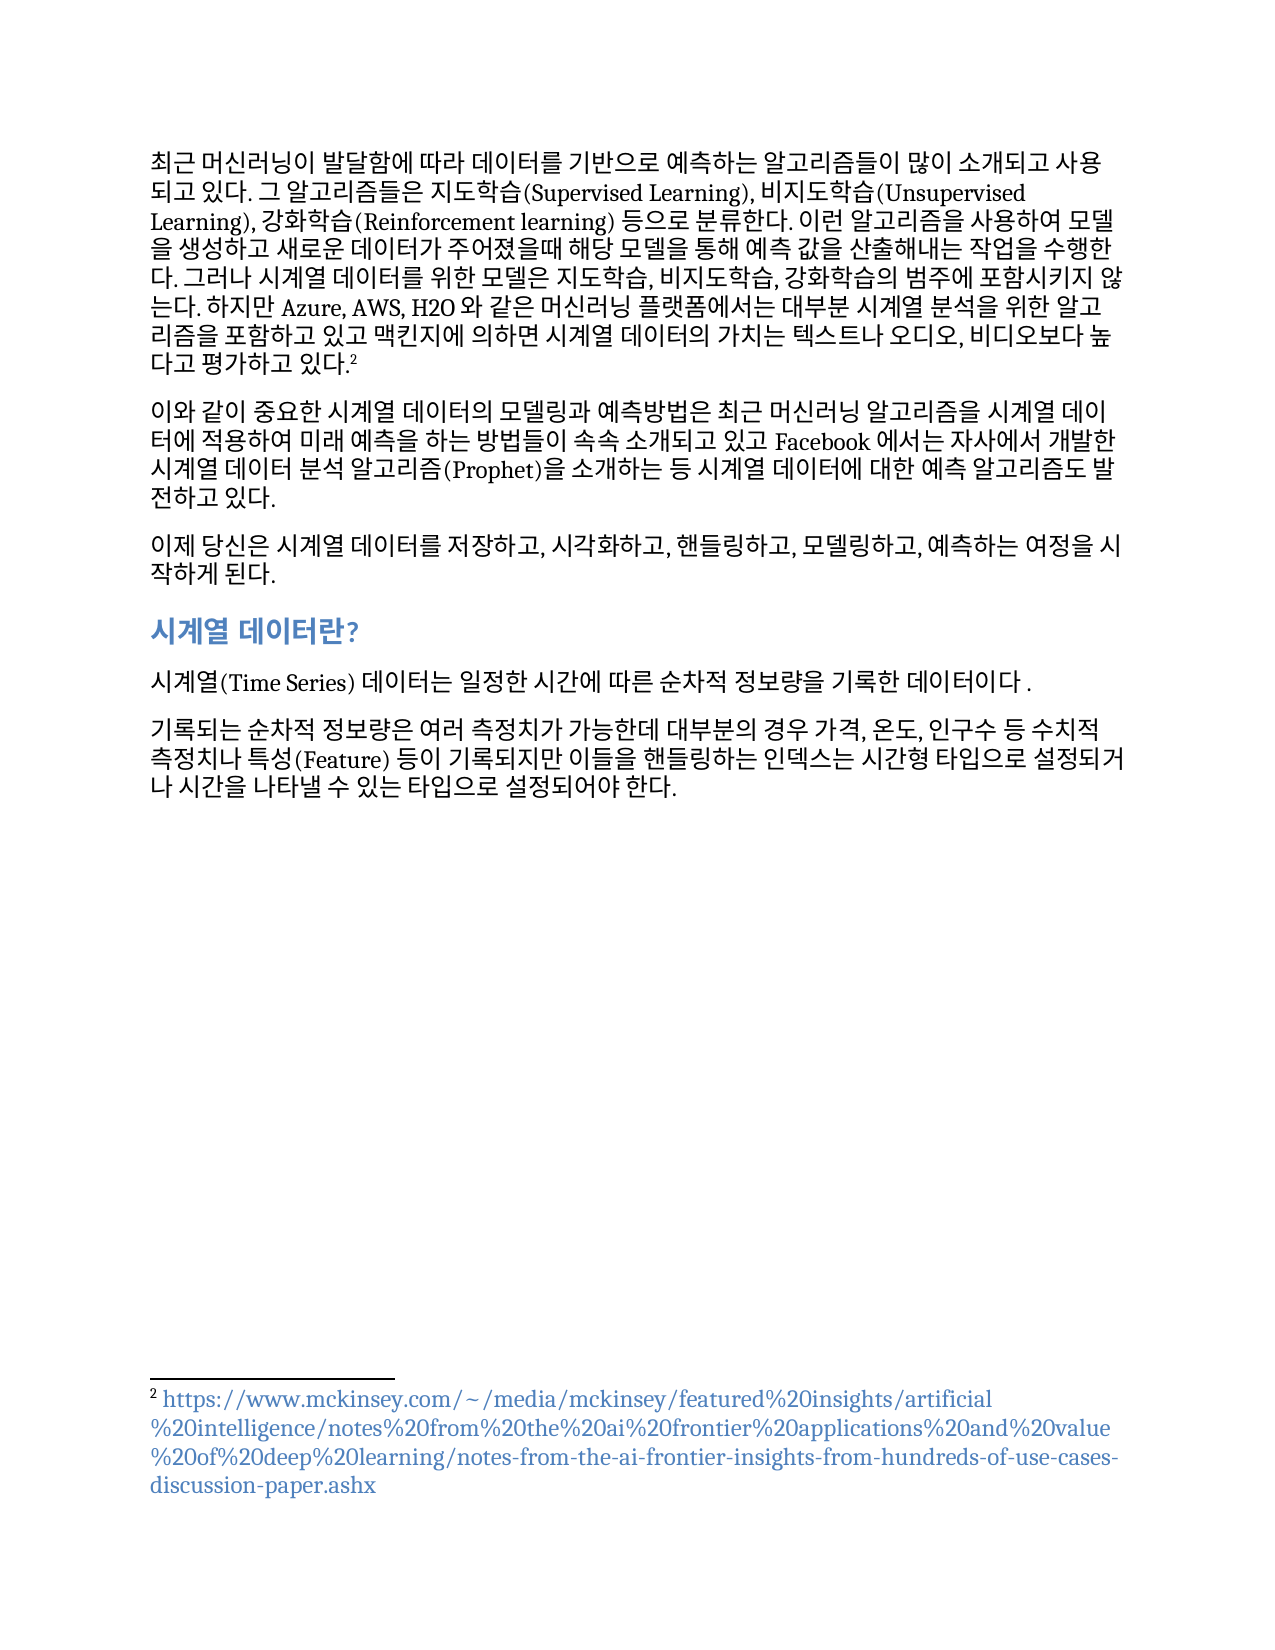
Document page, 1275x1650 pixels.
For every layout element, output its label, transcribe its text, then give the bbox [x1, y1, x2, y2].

text 이와 같이 중요한 시계열 데이터의 모델링과 예측방법은 최근 머신러닝 알고리즘을 시계열 데이터에 적용하여 미래 예측을 하는 방법들이 속속 소개되고 있고 Facebook에서는 자사에서 개발한 시계열 데이터 분석 알고리즘(Prophet)을 소개하는 등 시계열 데이터에 대한 예측 알고리즘도 발전하고 있다. [150, 399, 1125, 514]
subtitle 시계열 데이터란? [150, 611, 1125, 651]
text 이제 당신은 시계열 데이터를 저장하고, 시각화하고, 핸들링하고, 모델링하고, 예측하는 여정을 시작하게 된다. [150, 532, 1125, 590]
text 기록되는 순차적 정보량은 여러 측정치가 가능한데 대부분의 경우 가격, 온도, 인구수 등 수치적 측정치나 특성(Feature) 등이 기록되지만 이들을 핸들링하는 인덱스는 시간형 타입으로 설정되거나 시간을 나타낼 수 있는 타입으로 설정되어야 한다. [150, 717, 1125, 803]
text 시계열(Time Series) 데이터는 일정한 시간에 따른 순차적 정보량을 기록한 데이터이다 . [150, 669, 1125, 698]
